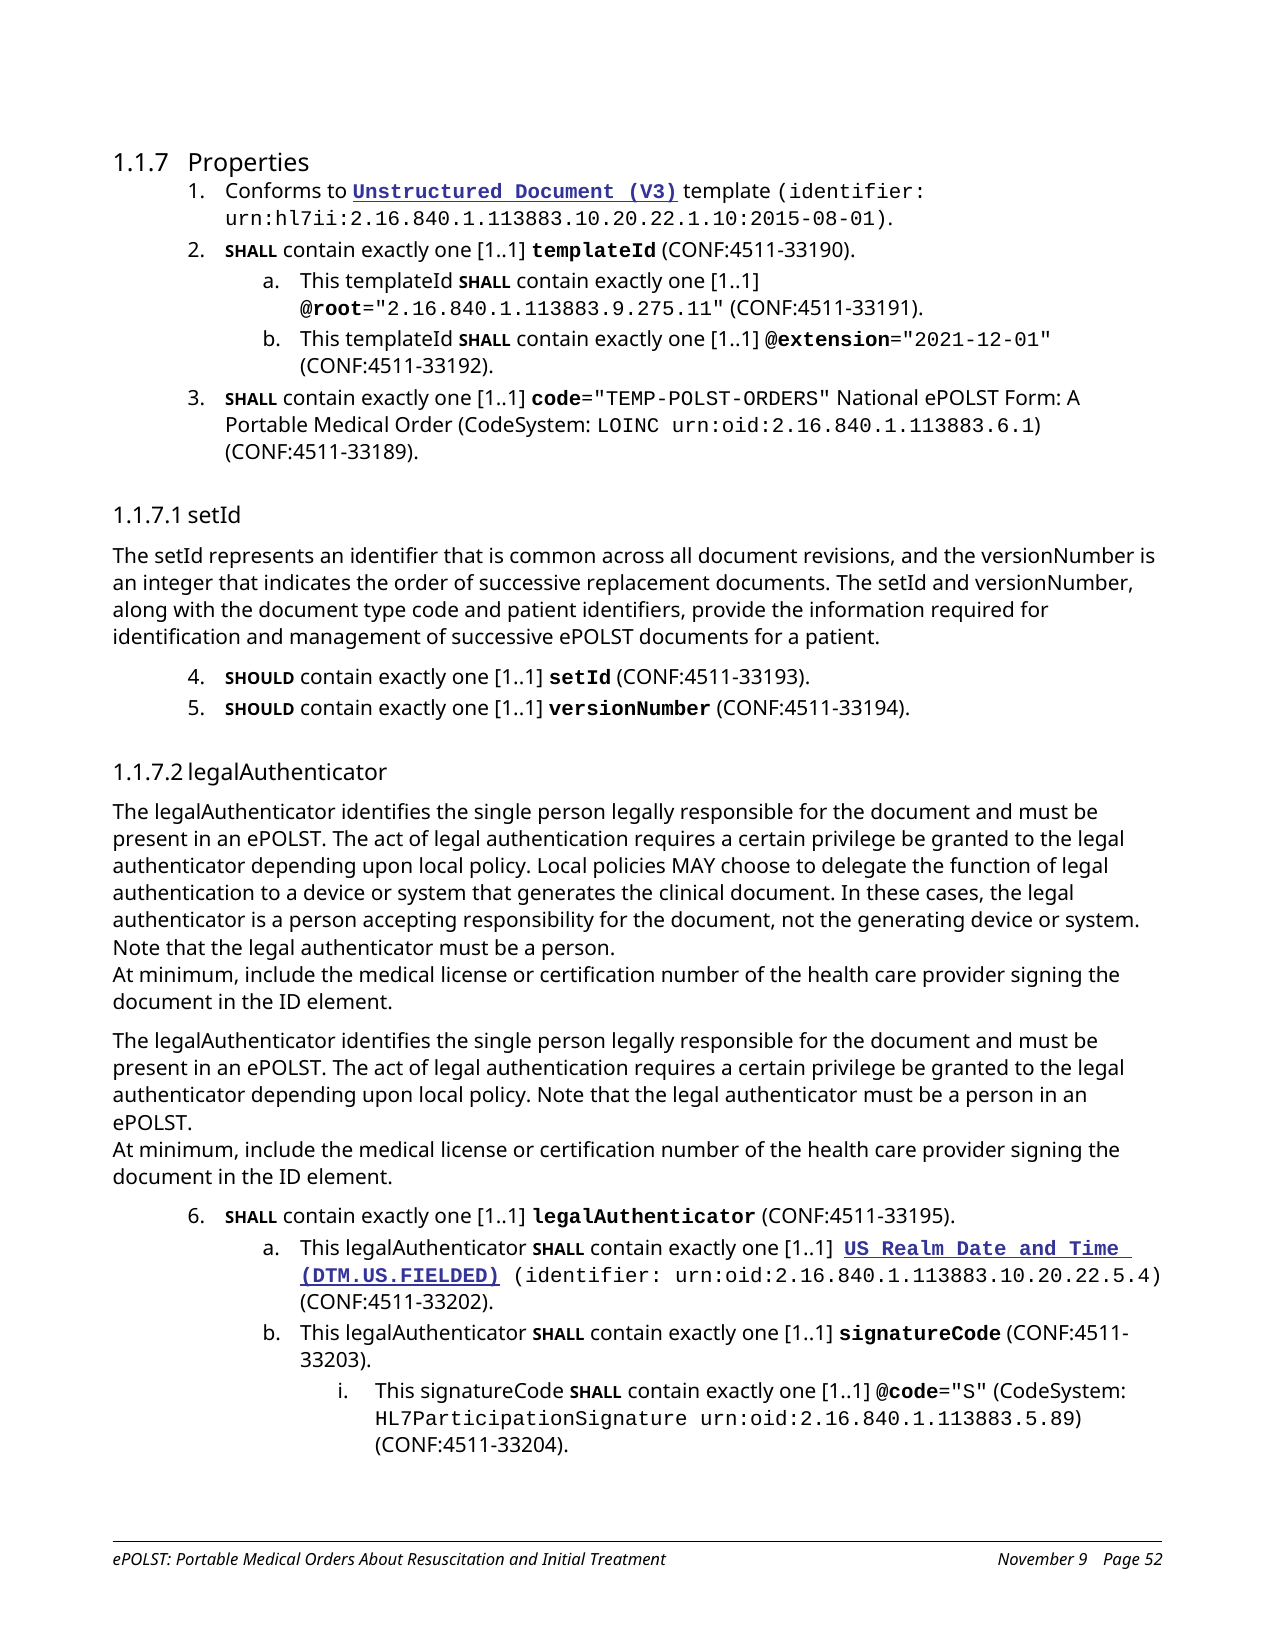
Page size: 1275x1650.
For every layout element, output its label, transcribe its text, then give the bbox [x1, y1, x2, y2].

list SHALL contain exactly one [1..1] code="TEMP-POLST-ORDERS" National ePOLST Form: A Portable Medical Order (CodeSystem: LOINC urn:oid:2.16.840.1.113883.6.1) (CONF:4511-33189). [187, 383, 1162, 464]
text The setId represents an identifier that is common across all document revisions, and the versionNumber is an integer that indicates the order of successive replacement documents. The setId and versionNumber, along with the document type code and patient identifiers, provide the information required for identification and management of successive ePOLST documents for a patient. [112, 542, 1162, 650]
text The legalAuthenticator identifies the single person legally responsible for the document and must be present in an ePOLST. The act of legal authentication requires a certain privilege be granted to the legal authenticator depending upon local policy. Note that the legal authenticator must be a person in an ePOLST. At minimum, include the medical license or certification number of the health care provider signing the document in the ID element. [112, 1027, 1162, 1189]
list SHOULD contain exactly one [1..1] versionNumber (CONF:4511-33194). [187, 694, 1162, 721]
subtitle setId [112, 502, 1162, 529]
list This signatureCode SHALL contain exactly one [1..1] @code="S" (CodeSystem: HL7ParticipationSignature urn:oid:2.16.840.1.113883.5.89) (CONF:4511-33204). [337, 1377, 1162, 1458]
list SHOULD contain exactly one [1..1] setId (CONF:4511-33193). [187, 662, 1162, 689]
list This legalAuthenticator SHALL contain exactly one [1..1] US Realm Date and Time (DTM.US.FIELDED) (identifier: urn:oid:2.16.840.1.113883.10.20.22.5.4) (CONF:4511-33202). [262, 1233, 1162, 1314]
list Conforms to Unstructured Document (V3) template (identifier: urn:hl7ii:2.16.840.1.113883.10.20.22.1.10:2015-08-01). [187, 177, 1162, 231]
text The legalAuthenticator identifies the single person legally responsible for the document and must be present in an ePOLST. The act of legal authentication requires a certain privilege be granted to the legal authenticator depending upon local policy. Local policies MAY choose to delegate the function of legal authentication to a device or system that generates the clinical document. In these cases, the legal authenticator is a person accepting responsibility for the document, not the generating device or system. Note that the legal authenticator must be a person. At minimum, include the medical license or certification number of the health care provider signing the document in the ID element. [112, 798, 1162, 1014]
subtitle Properties [112, 150, 1162, 177]
list SHALL contain exactly one [1..1] legalAuthenticator (CONF:4511-33195). [187, 1202, 1162, 1229]
list This templateId SHALL contain exactly one [1..1] @extension="2021-12-01" (CONF:4511-33192). [262, 325, 1162, 379]
subtitle legalAuthenticator [112, 758, 1162, 785]
list This legalAuthenticator SHALL contain exactly one [1..1] signatureCode (CONF:4511-33203). [262, 1319, 1162, 1373]
list SHALL contain exactly one [1..1] templateId (CONF:4511-33190). [187, 235, 1162, 262]
list This templateId SHALL contain exactly one [1..1] @root="2.16.840.1.113883.9.275.11" (CONF:4511-33191). [262, 267, 1162, 321]
